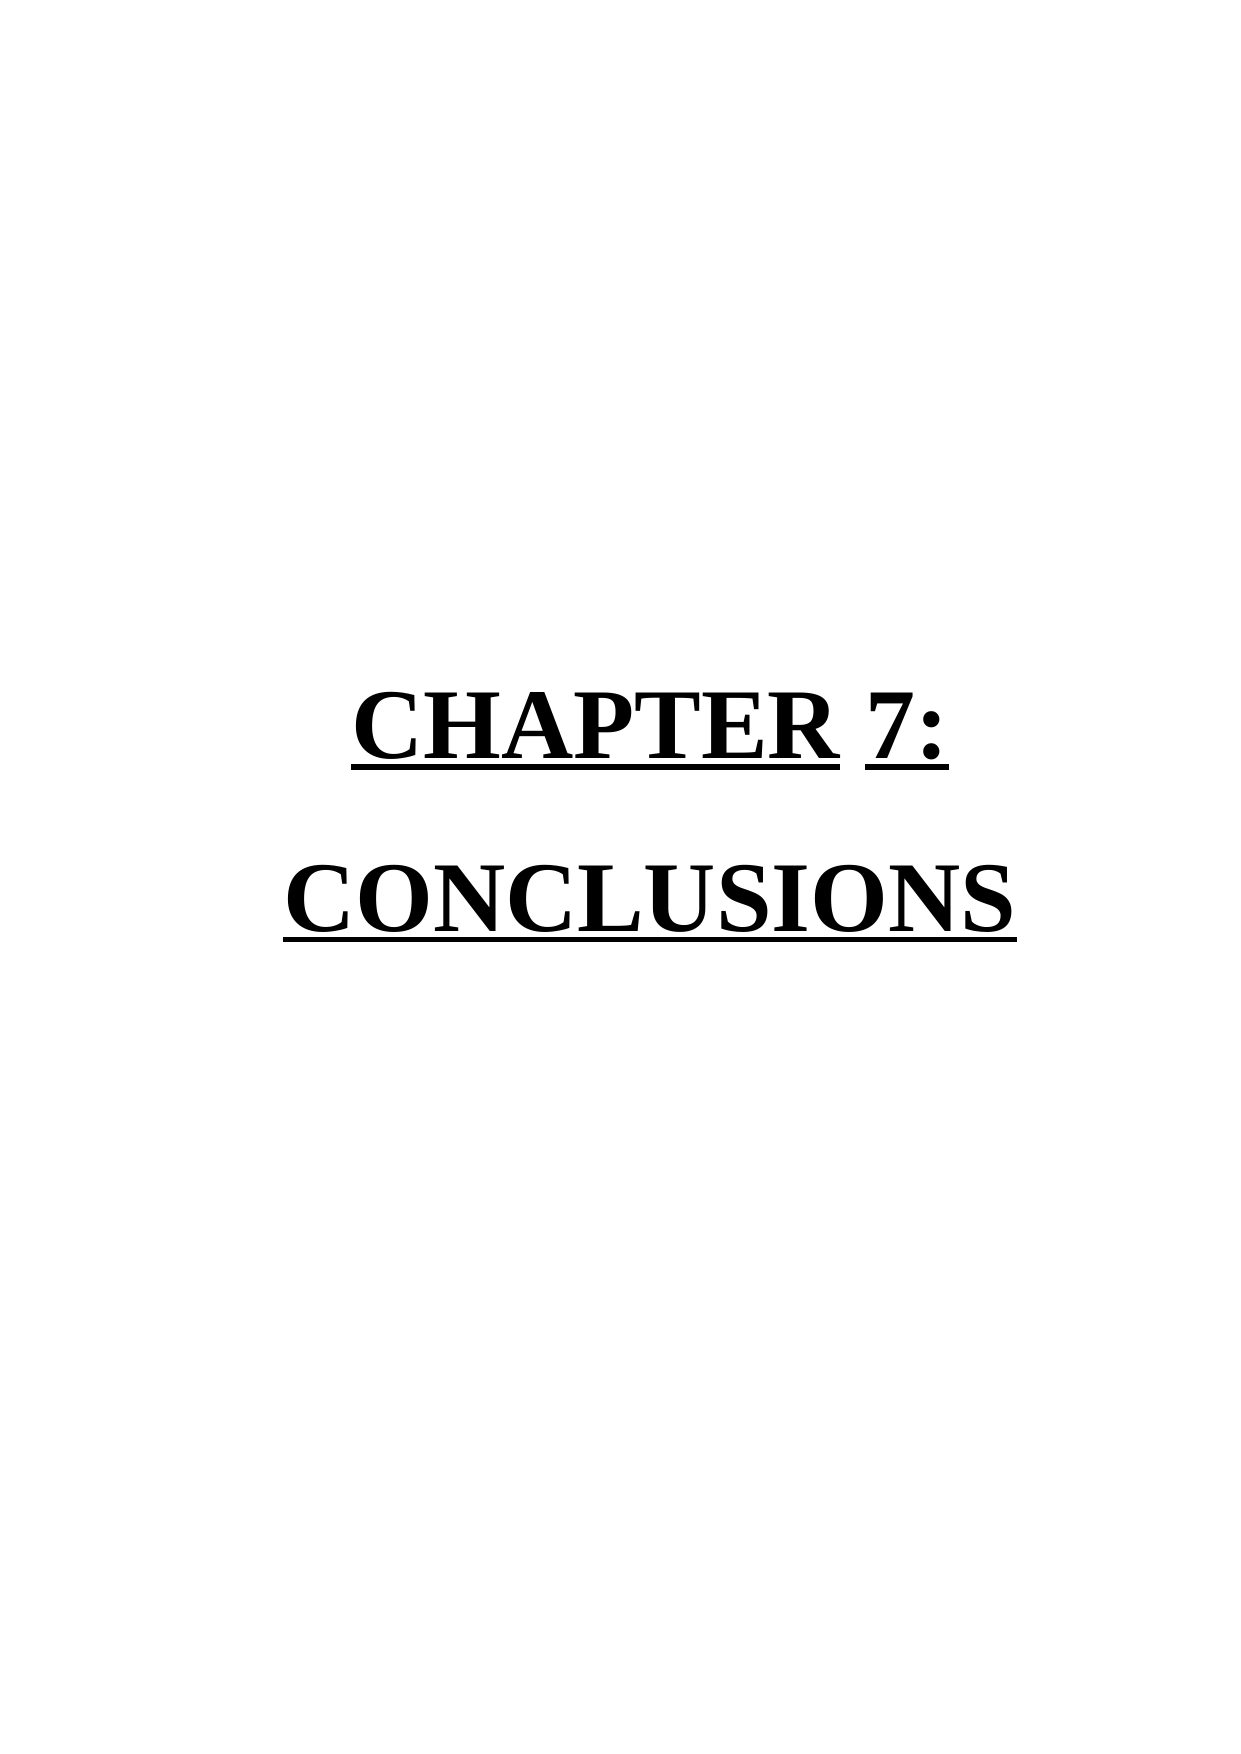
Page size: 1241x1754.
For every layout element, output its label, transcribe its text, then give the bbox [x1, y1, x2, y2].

text CHAPTER 7: CONCLUSIONS [207, 665, 1092, 953]
